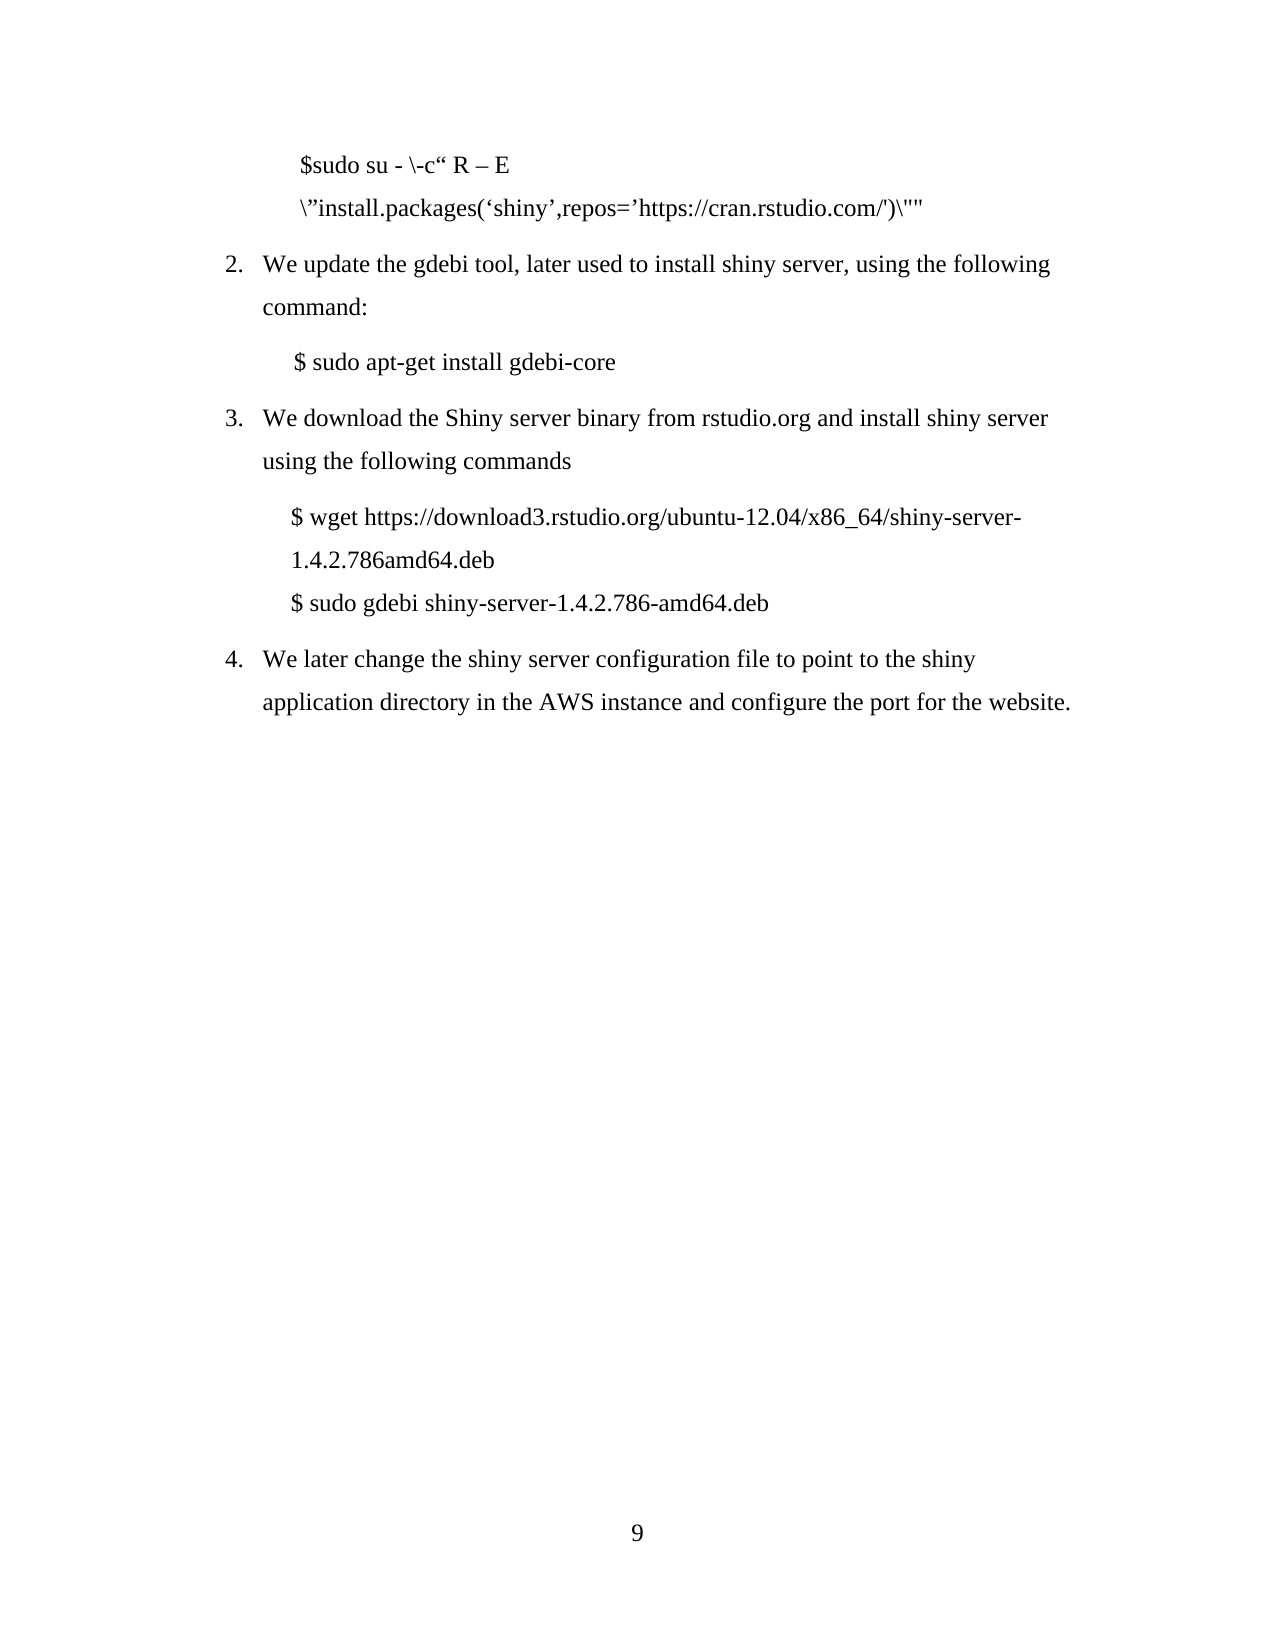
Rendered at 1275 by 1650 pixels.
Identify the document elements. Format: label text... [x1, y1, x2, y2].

text $ sudo apt-get install gdebi-core [225, 347, 1087, 376]
list We update the gdebi tool, later used to install shiny server, using the following command: [225, 249, 1087, 321]
list We download the Shiny server binary from rstudio.org and install shiny server using the following commands [225, 403, 1087, 475]
text $sudo su - \-c“ R – E \”install.packages(‘shiny’,repos=’https://cran.rstudio.com/')\"" [300, 150, 1087, 222]
text $ wget https://download3.rstudio.org/ubuntu-12.04/x86_64/shiny-server-1.4.2.786amd64.deb $ sudo gdebi shiny-server-1.4.2.786-amd64.deb [291, 502, 1087, 617]
list We later change the shiny server configuration file to point to the shiny application directory in the AWS instance and configure the port for the website. [225, 644, 1087, 716]
